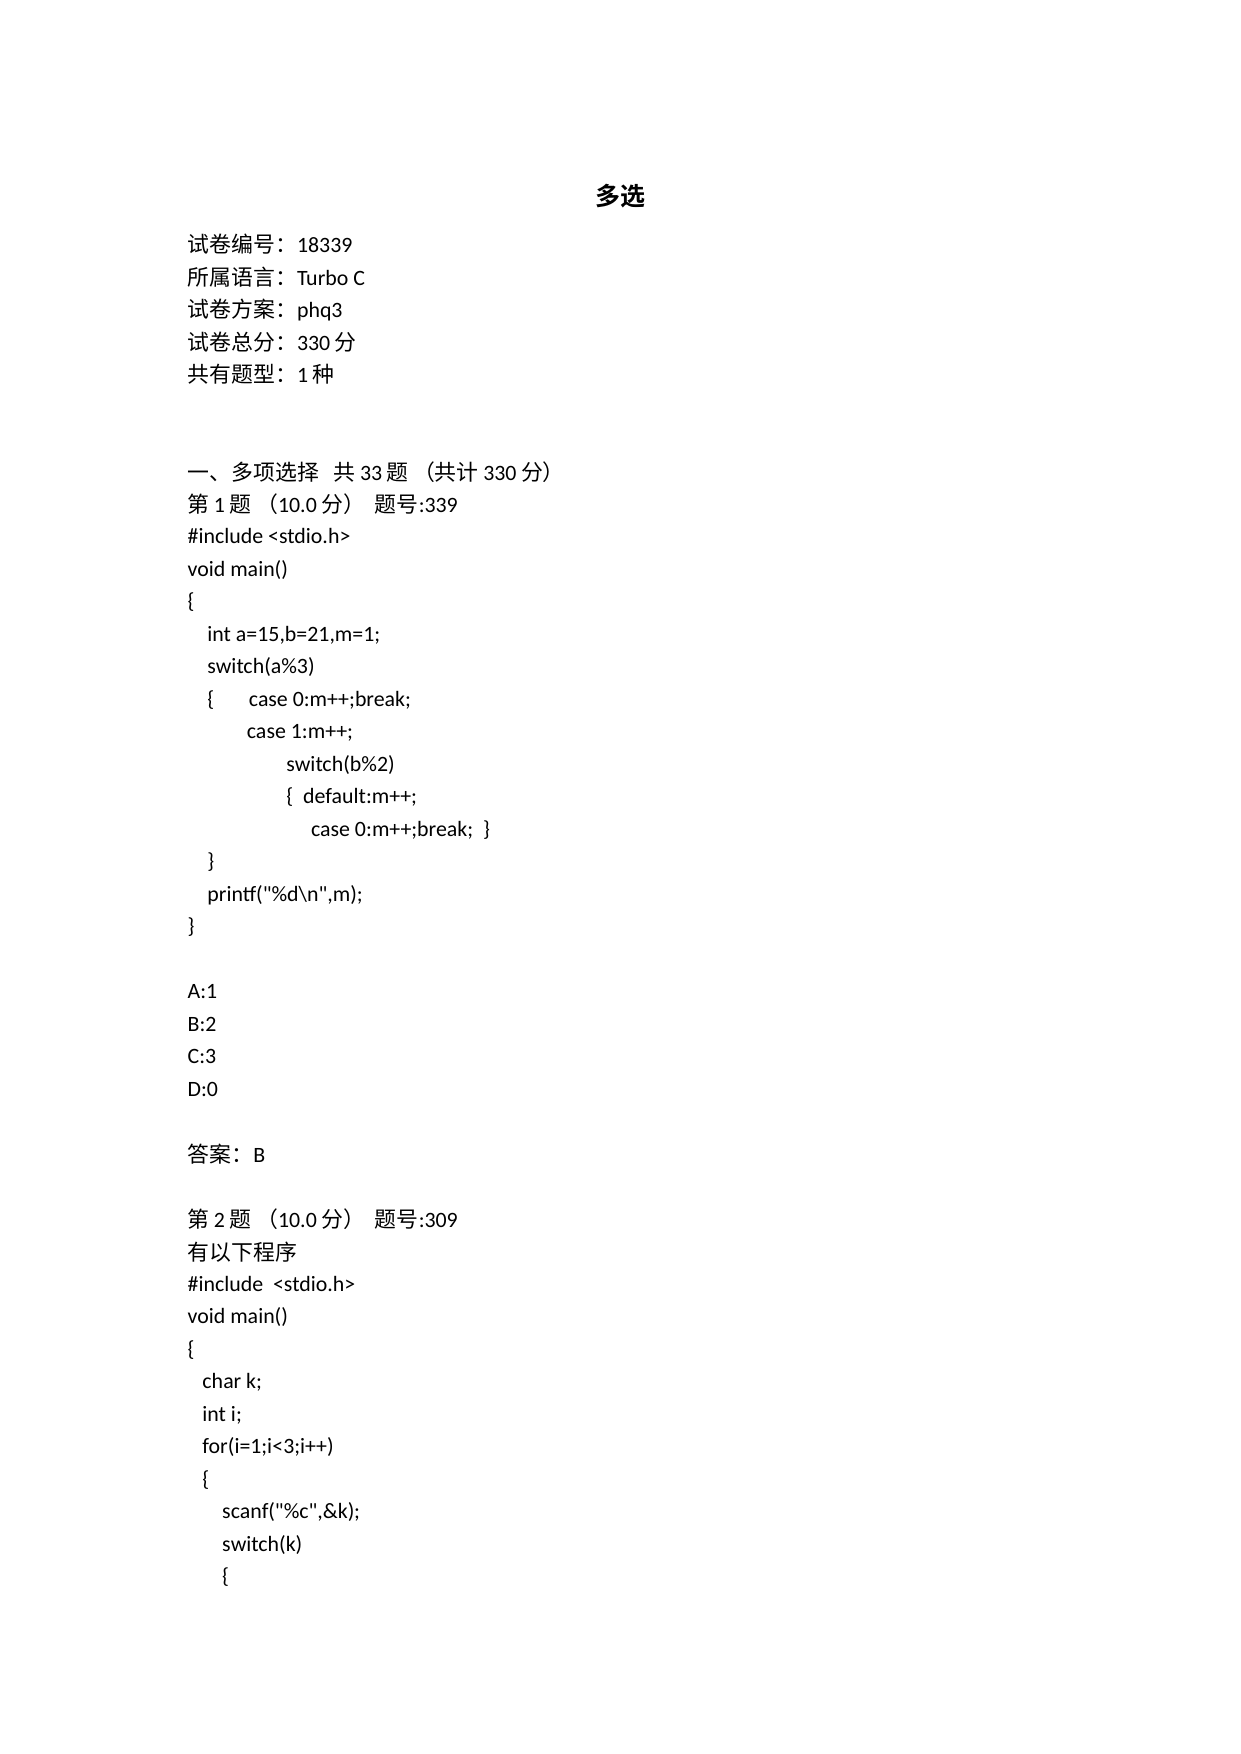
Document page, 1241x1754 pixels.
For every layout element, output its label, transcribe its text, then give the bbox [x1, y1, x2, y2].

text switch(k) [187, 1527, 1053, 1559]
text 第2题 （10.0分） 题号:309 [187, 1202, 1053, 1234]
text scanf("%c",&k); [187, 1494, 1053, 1527]
text 一、多项选择 共33题 （共计330分） [187, 454, 1053, 487]
text 有以下程序 [187, 1234, 1053, 1267]
text { default:m++; [187, 779, 1053, 812]
text void main() [187, 552, 1053, 584]
text { [187, 1462, 1053, 1494]
text case 0:m++;break; } [187, 812, 1053, 844]
text printf("%d\n",m); [187, 877, 1053, 909]
text #include <stdio.h> [187, 1267, 1053, 1299]
text switch(b%2) [187, 747, 1053, 779]
text { [187, 1559, 1053, 1592]
text 多选 [187, 162, 1053, 227]
text A:1 [187, 974, 1053, 1007]
text C:3 [187, 1039, 1053, 1072]
text } [187, 909, 1053, 942]
text 第1题 （10.0分） 题号:339 [187, 487, 1053, 519]
text { [187, 1332, 1053, 1364]
text B:2 [187, 1007, 1053, 1039]
text int a=15,b=21,m=1; [187, 617, 1053, 649]
text for(i=1;i<3;i++) [187, 1429, 1053, 1462]
text D:0 [187, 1072, 1053, 1104]
text { [187, 584, 1053, 617]
text } [187, 844, 1053, 877]
text 所属语言：Turbo C [187, 259, 1053, 292]
text 试卷总分：330分 [187, 324, 1053, 357]
text char k; [187, 1364, 1053, 1397]
text 共有题型：1种 [187, 357, 1053, 389]
text switch(a%3) [187, 649, 1053, 682]
text 答案：B [187, 1137, 1053, 1169]
text 试卷编号：18339 [187, 227, 1053, 259]
text 试卷方案：phq3 [187, 292, 1053, 324]
text #include <stdio.h> [187, 519, 1053, 552]
text void main() [187, 1299, 1053, 1332]
text { case 0:m++;break; [187, 682, 1053, 714]
text int i; [187, 1397, 1053, 1429]
text case 1:m++; [187, 714, 1053, 747]
